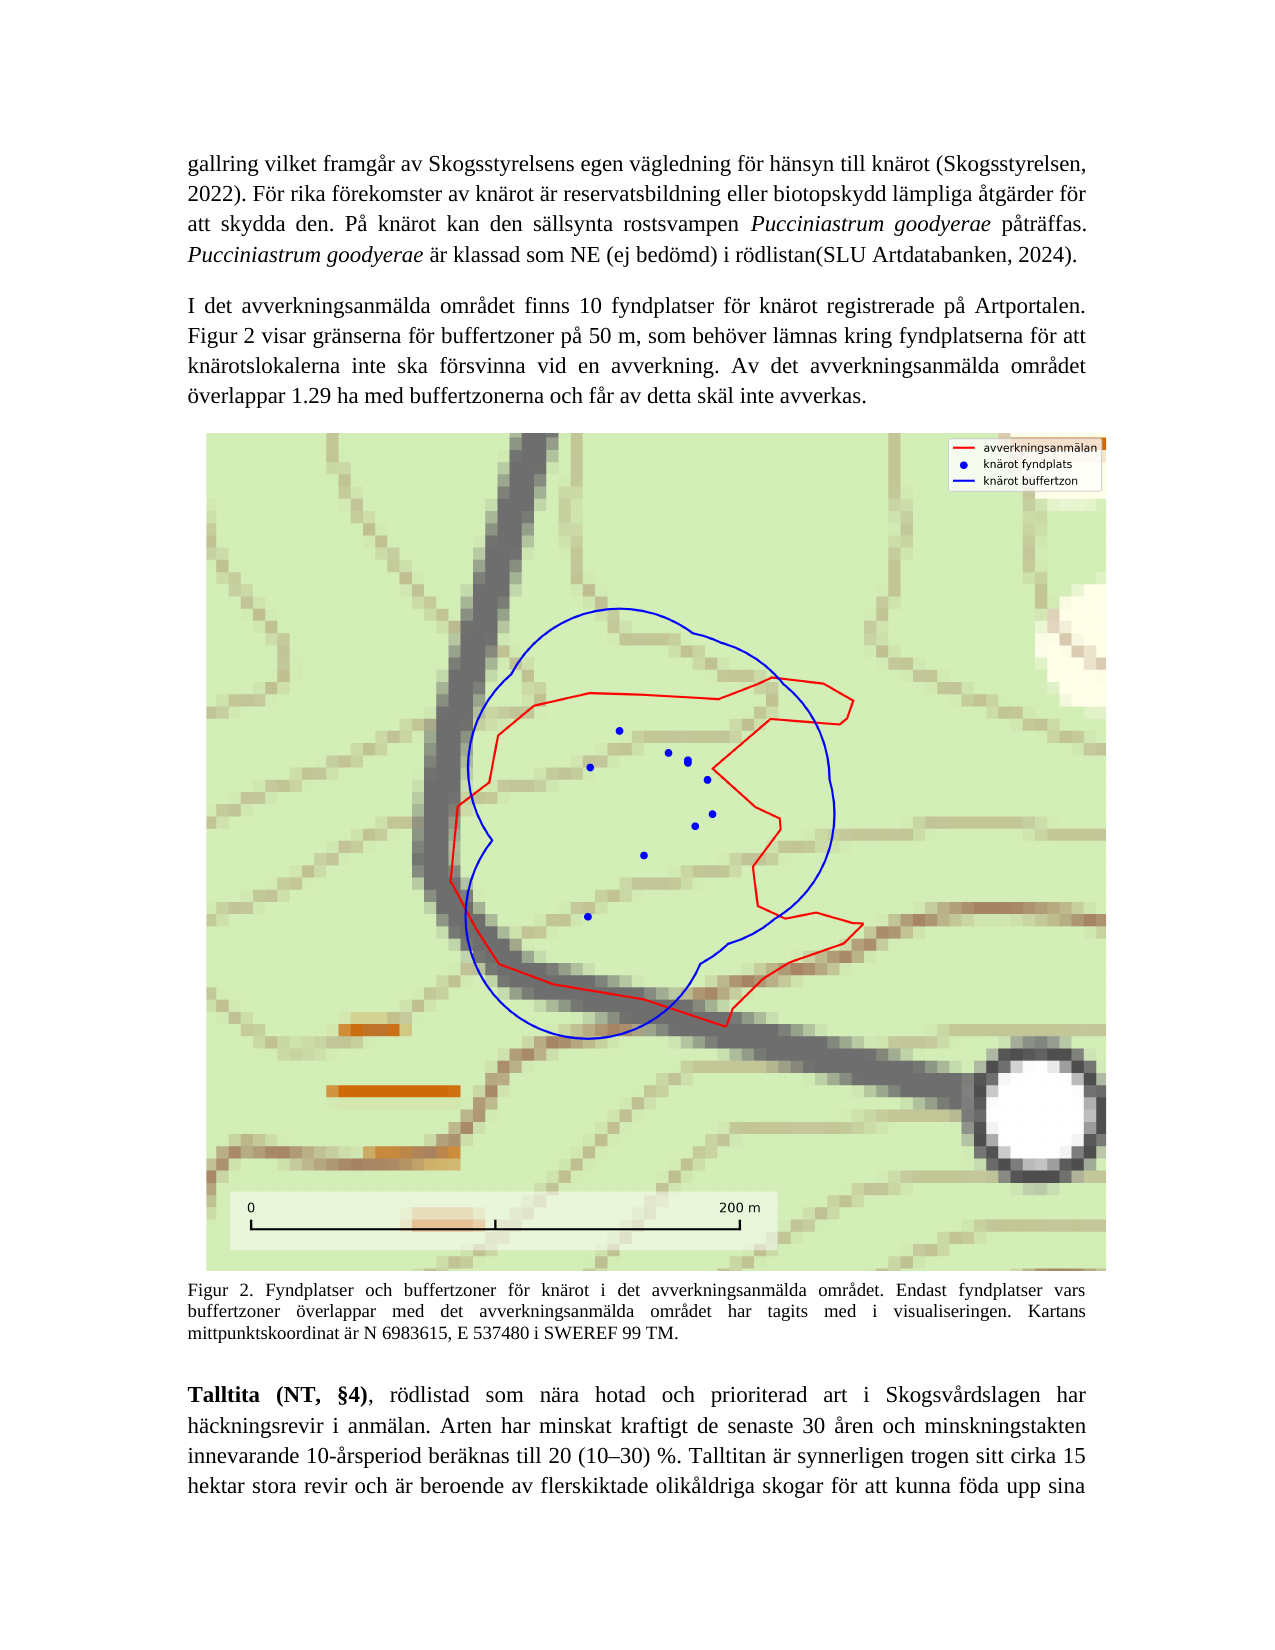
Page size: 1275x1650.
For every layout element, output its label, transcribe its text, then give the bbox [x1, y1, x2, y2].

picture [206, 433, 1107, 1271]
text Figur 2. Fyndplatser och buffertzoner för knärot i det avverkningsanmälda området. Endast fyndplatser vars buffertzoner överlappar med det avverkningsanmälda området har tagits med i visualiseringen. Kartans mittpunktskoordinat är N 6983615, E 537480 i SWEREF 99 TM. [187, 1279, 1087, 1343]
text I det avverkningsanmälda området finns 10 fyndplatser för knärot registrerade på Artportalen. Figur 2 visar gränserna för buffertzoner på 50 m, som behöver lämnas kring fyndplatserna för att knärotslokalerna inte ska försvinna vid en avverkning. Av det avverkningsanmälda området överlappar 1.29 ha med buffertzonerna och får av detta skäl inte avverkas. [187, 292, 1087, 409]
